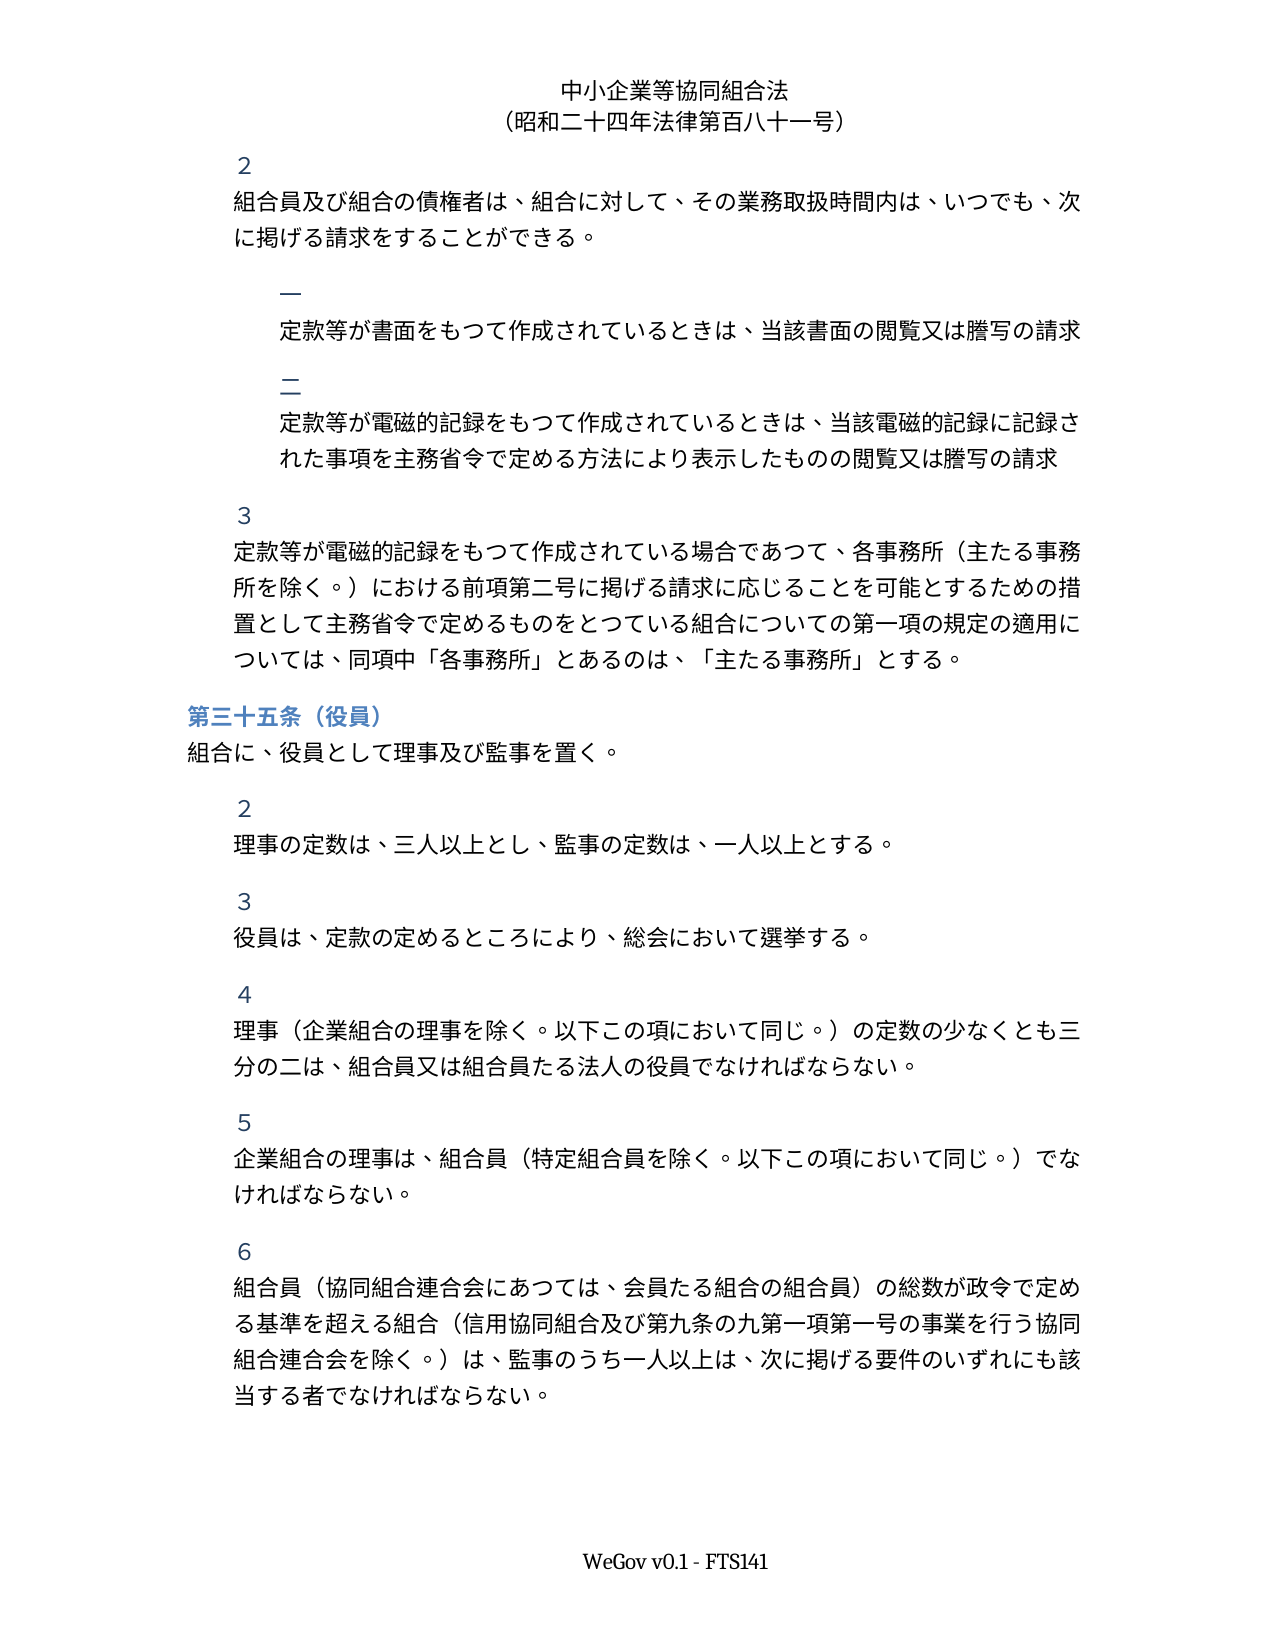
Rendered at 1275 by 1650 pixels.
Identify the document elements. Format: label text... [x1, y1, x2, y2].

text 組合に、役員として理事及び監事を置く。 [187, 736, 1087, 768]
subtitle ２ [233, 150, 1087, 181]
subtitle 一 [279, 279, 1087, 310]
text 理事の定数は、三人以上とし、監事の定数は、一人以上とする。 [233, 829, 1087, 860]
subtitle 二 [279, 371, 1087, 403]
text 定款等が電磁的記録をもつて作成されているときは、当該電磁的記録に記録された事項を主務省令で定める方法により表示したものの閲覧又は謄写の請求 [279, 407, 1087, 474]
subtitle ２ [233, 793, 1087, 824]
subtitle ６ [233, 1236, 1087, 1267]
text 定款等が書面をもつて作成されているときは、当該書面の閲覧又は謄写の請求 [279, 314, 1087, 346]
subtitle ５ [233, 1107, 1087, 1138]
text 企業組合の理事は、組合員（特定組合員を除く。以下この項において同じ。）でなければならない。 [233, 1143, 1087, 1210]
subtitle 第三十五条（役員） [187, 701, 1087, 732]
text 定款等が電磁的記録をもつて作成されている場合であつて、各事務所（主たる事務所を除く。）における前項第二号に掲げる請求に応じることを可能とするための措置として主務省令で定めるものをとつている組合についての第一項の規定の適用については、同項中「各事務所」とあるのは、「主たる事務所」とする。 [233, 536, 1087, 675]
subtitle ３ [233, 886, 1087, 917]
subtitle ３ [233, 500, 1087, 531]
text 組合員及び組合の債権者は、組合に対して、その業務取扱時間内は、いつでも、次に掲げる請求をすることができる。 [233, 186, 1087, 253]
subtitle ４ [233, 979, 1087, 1010]
text 理事（企業組合の理事を除く。以下この項において同じ。）の定数の少なくとも三分の二は、組合員又は組合員たる法人の役員でなければならない。 [233, 1014, 1087, 1082]
text 組合員（協同組合連合会にあつては、会員たる組合の組合員）の総数が政令で定める基準を超える組合（信用協同組合及び第九条の九第一項第一号の事業を行う協同組合連合会を除く。）は、監事のうち一人以上は、次に掲げる要件のいずれにも該当する者でなければならない。 [233, 1272, 1087, 1411]
text 役員は、定款の定めるところにより、総会において選挙する。 [233, 922, 1087, 953]
